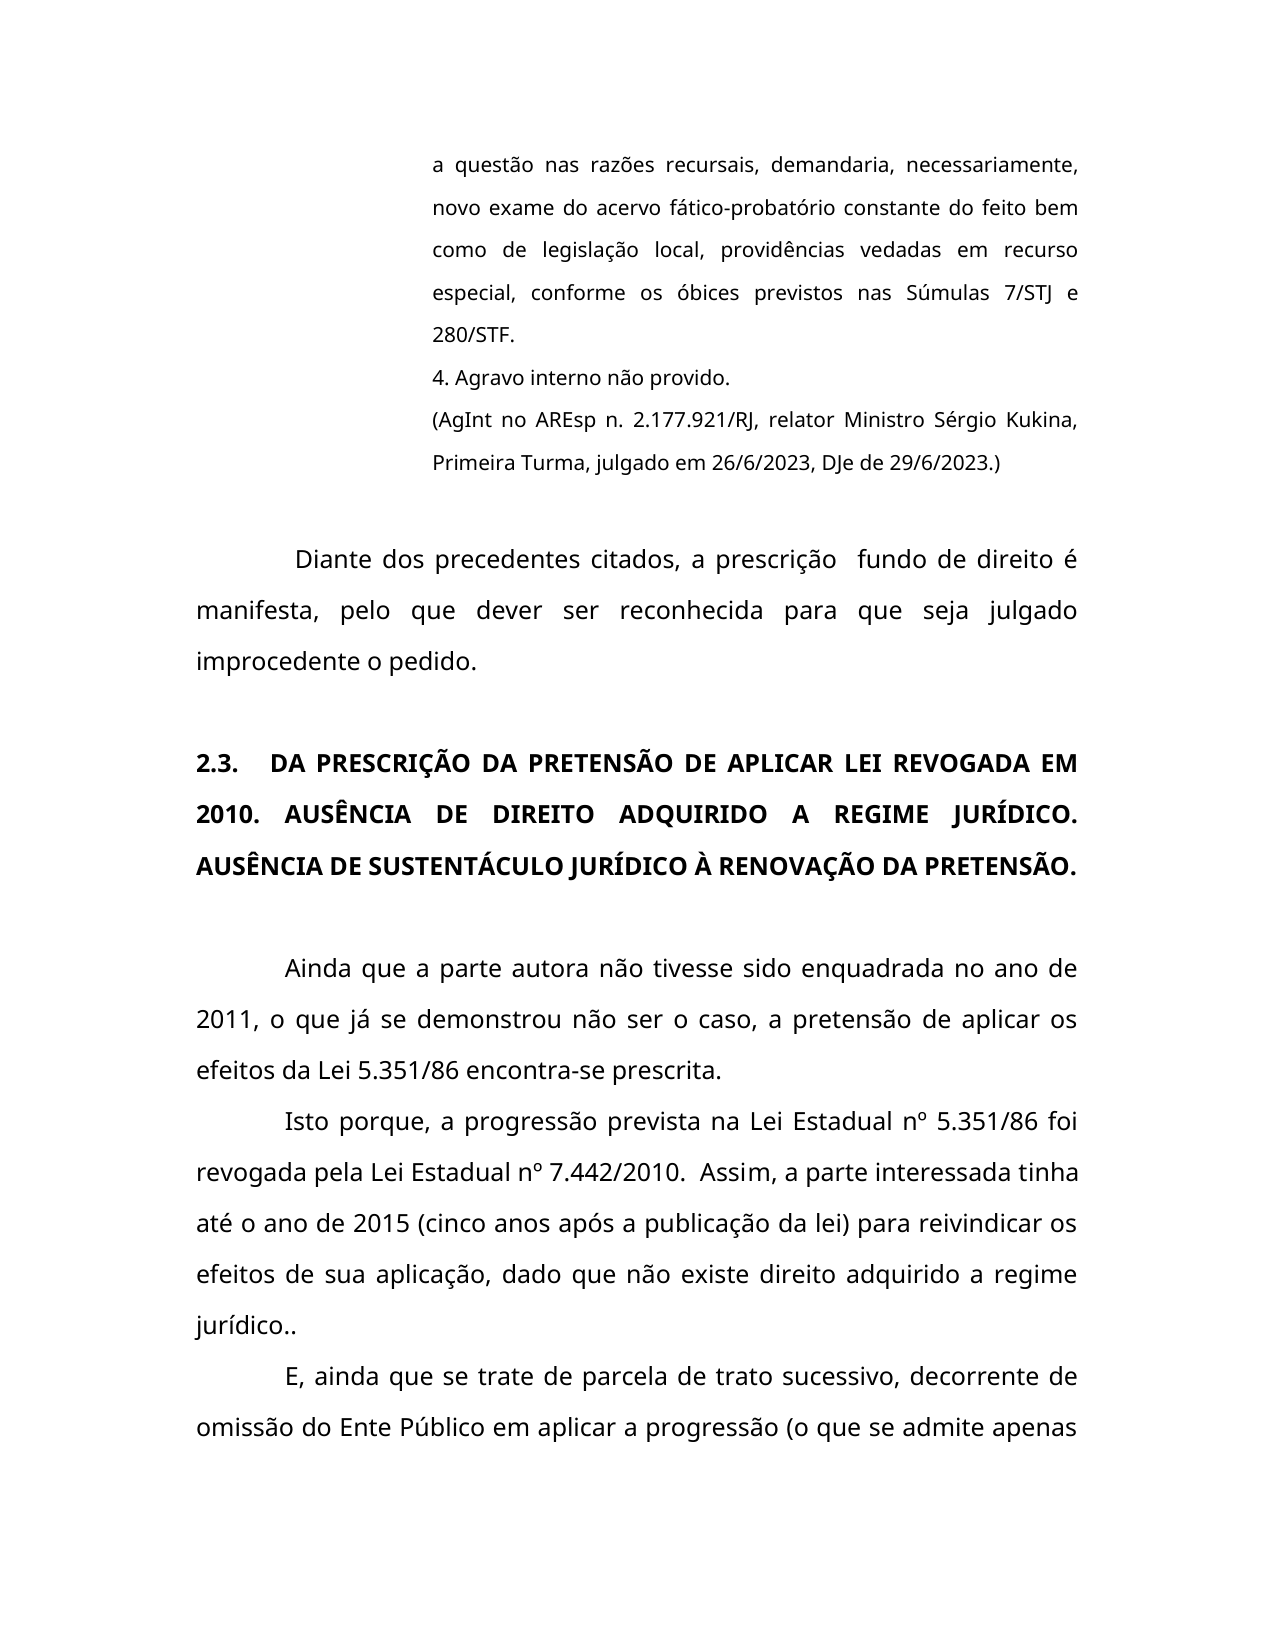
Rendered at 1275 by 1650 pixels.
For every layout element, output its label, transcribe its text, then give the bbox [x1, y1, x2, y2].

text Isto porque, a progressão prevista na Lei Estadual nº 5.351/86 foi revogada pela Lei Estadual nº 7.442/2010. Assim, a parte interessada tinha até o ano de 2015 (cinco anos após a publicação da lei) para reivindicar os efeitos de sua aplicação, dado que não existe direito adquirido a regime jurídico.. [196, 1103, 1079, 1342]
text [432, 150, 1079, 349]
text Ainda que a parte autora não tivesse sido enquadrada no ano de 2011, o que já se demonstrou não ser o caso, a pretensão de aplicar os efeitos da Lei 5.351/86 encontra-se prescrita. [196, 950, 1079, 1086]
text (AgInt no AREsp n. 2.177.921/RJ, relator Ministro Sérgio Kukina, Primeira Turma, julgado em 26/6/2023, DJe de 29/6/2023.) [432, 406, 1079, 477]
text 4. Agravo interno não provido. [432, 363, 1079, 391]
text Diante dos precedentes citados, a prescrição fundo de direito é manifesta, pelo que dever ser reconhecida para que seja julgado improcedente o pedido. [196, 542, 1079, 678]
list DA PRESCRIÇÃO DA PRETENSÃO DE APLICAR LEI REVOGADA EM 2010. AUSÊNCIA DE DIREITO ADQUIRIDO A REGIME JURÍDICO. AUSÊNCIA DE SUSTENTÁCULO JURÍDICO À RENOVAÇÃO DA PRETENSÃO. [196, 746, 1079, 882]
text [196, 1358, 1079, 1444]
